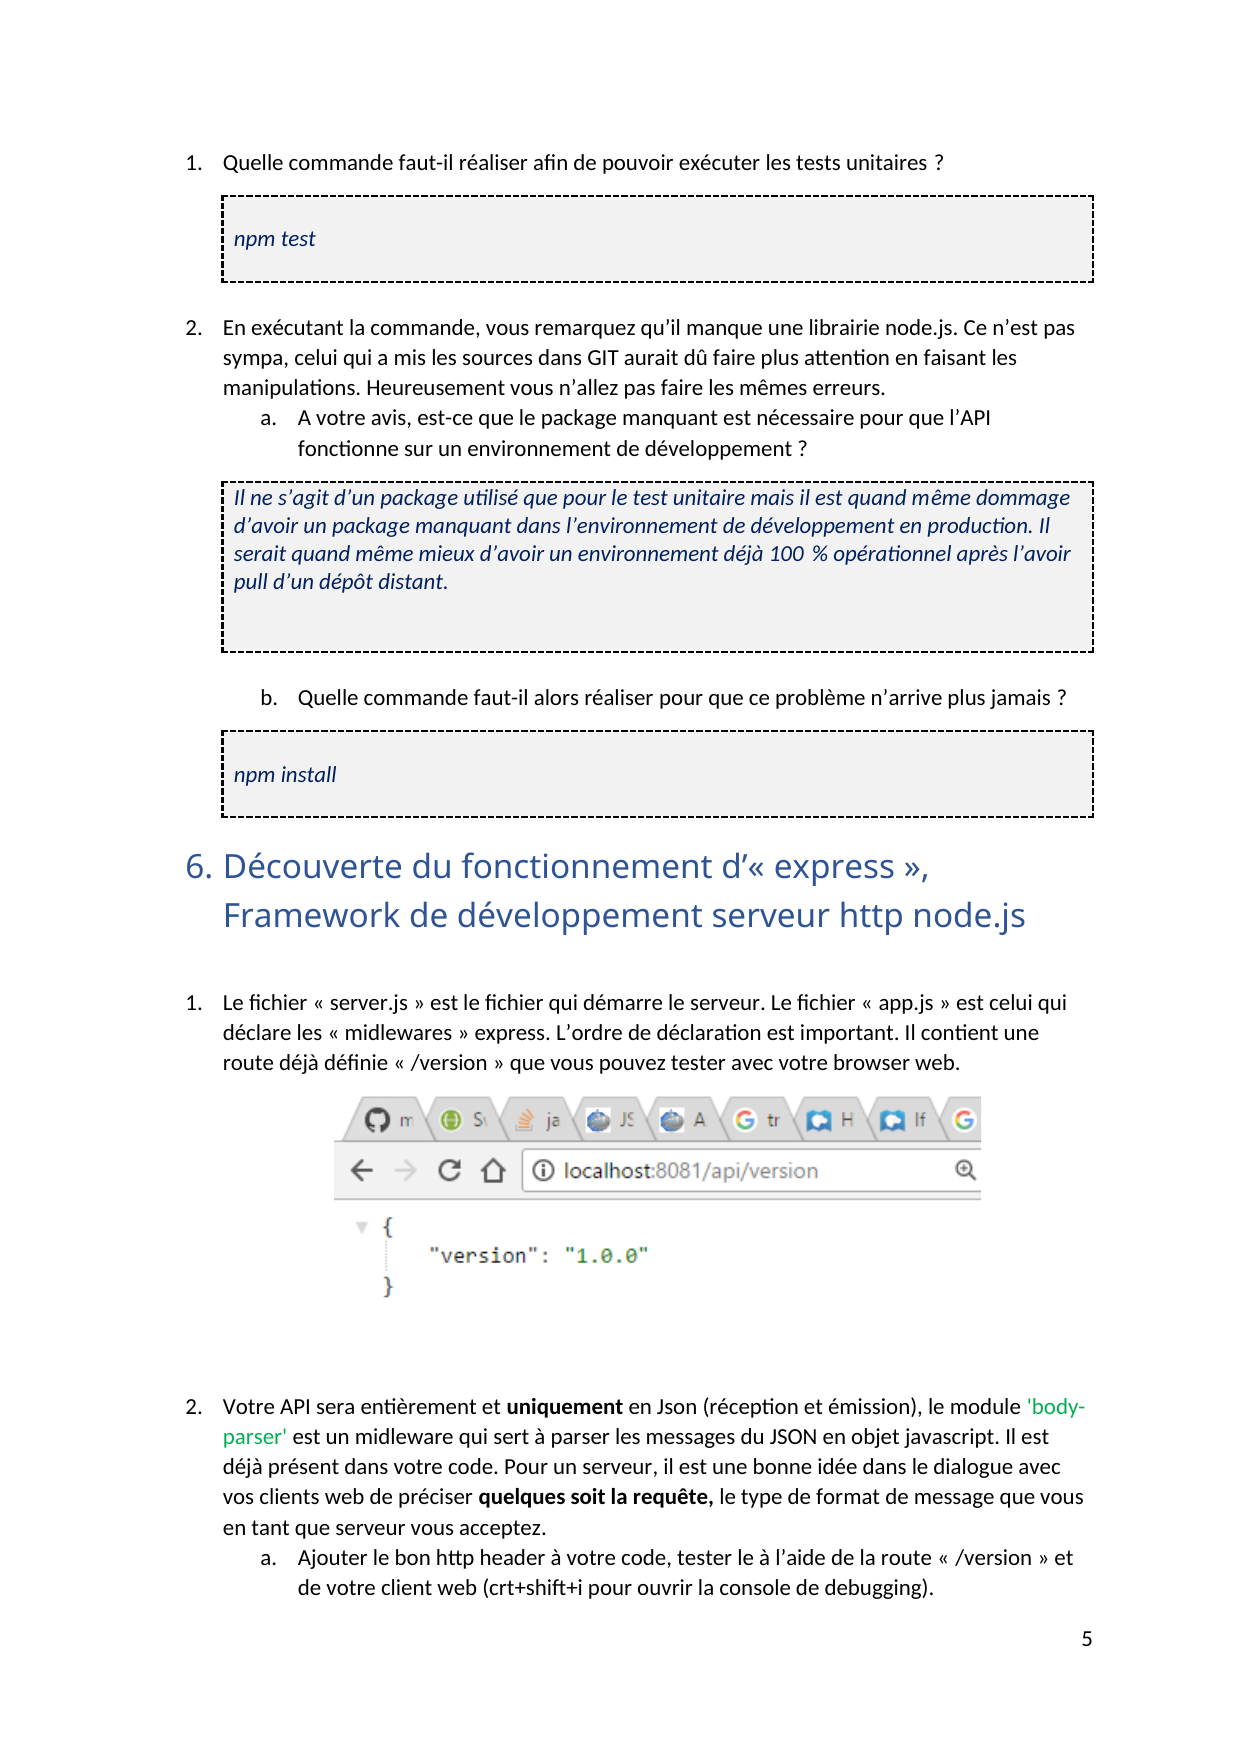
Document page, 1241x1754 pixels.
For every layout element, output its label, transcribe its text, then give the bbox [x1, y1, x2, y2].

table_header Il ne s’agit d’un package utilisé que pour le test unitaire mais il est quand même dommage d’avoir un package manquant dans l’environnement de développement en production. Il serait quand même mieux d’avoir un environnement déjà 100 % opérationnel après l’avoir pull d’un dépôt distant. [223, 481, 1093, 651]
table_header npm install [223, 730, 1093, 816]
list A votre avis, est-ce que le package manquant est nécessaire pour que l’API fonctionne sur un environnement de développement ? [260, 403, 1093, 462]
picture [334, 1078, 982, 1390]
table_header npm test [223, 195, 1093, 281]
list En exécutant la commande, vous remarquez qu’il manque une librairie node.js. Ce n’est pas sympa, celui qui a mis les sources dans GIT aurait dû faire plus attention en faisant les manipulations. Heureusement vous n’allez pas faire les mêmes erreurs. [185, 313, 1093, 401]
list Quelle commande faut-il réaliser afin de pouvoir exécuter les tests unitaires ? [185, 148, 1093, 176]
list Le fichier « server.js » est le fichier qui démarre le serveur. Le fichier « app.js » est celui qui déclare les « midlewares » express. L’ordre de déclaration est important. Il contient une route déjà définie « /version » que vous pouvez tester avec votre browser web. [185, 988, 1093, 1076]
list Ajouter le bon http header à votre code, tester le à l’aide de la route « /version » et de votre client web (crt+shift+i pour ouvrir la console de debugging). [260, 1543, 1093, 1601]
subtitle Découverte du fonctionnement d’« express », Framework de développement serveur http node.js [185, 843, 1093, 938]
list Quelle commande faut-il alors réaliser pour que ce problème n’arrive plus jamais ? [260, 683, 1093, 711]
list Votre API sera entièrement et uniquement en Json (réception et émission), le module 'body-parser' est un midleware qui sert à parser les messages du JSON en objet javascript. Il est déjà présent dans votre code. Pour un serveur, il est une bonne idée dans le dialogue avec vos clients web de préciser quelques soit la requête, le type de format de message que vous en tant que serveur vous acceptez. [185, 1392, 1093, 1541]
